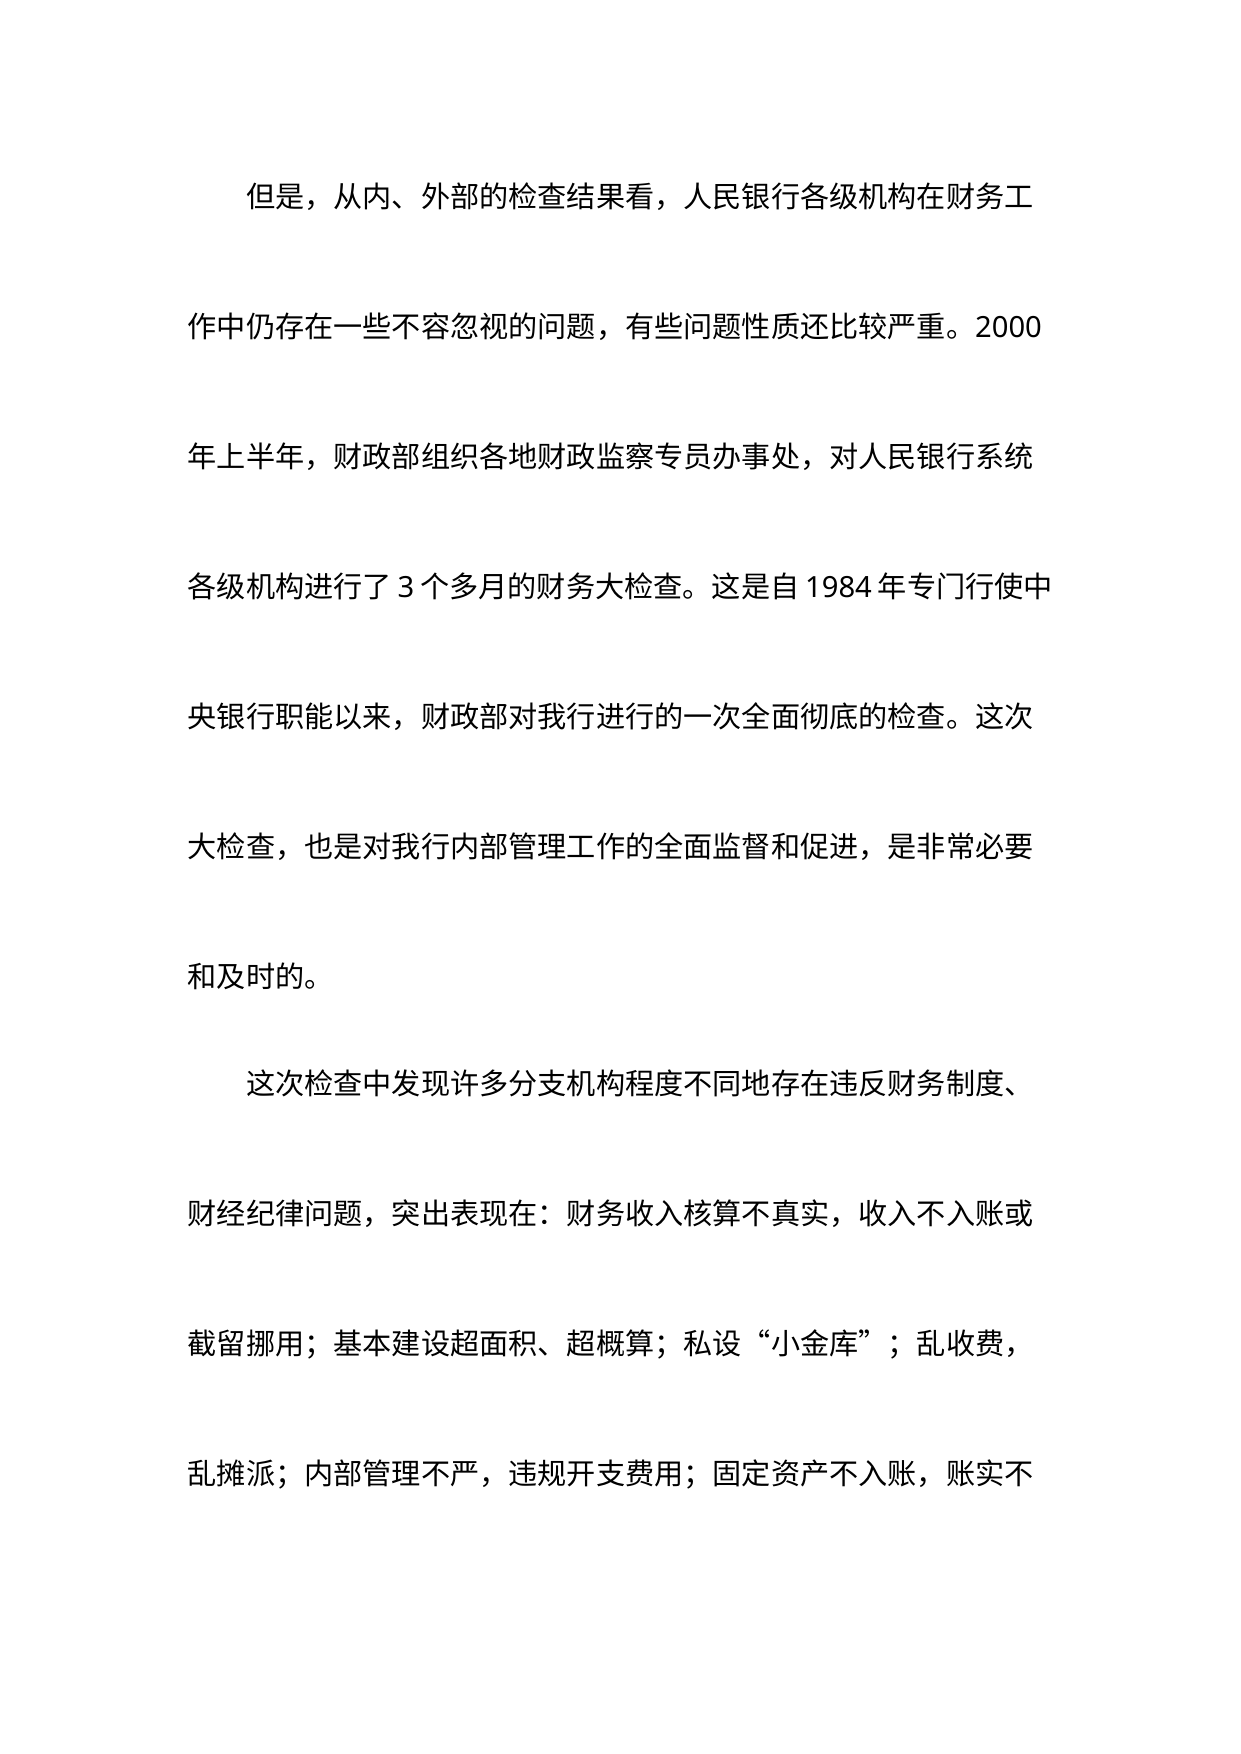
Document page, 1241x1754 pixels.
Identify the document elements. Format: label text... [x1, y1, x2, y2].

text 但是，从内、外部的检查结果看，人民银行各级机构在财务工作中仍存在一些不容忽视的问题，有些问题性质还比较严重。2000年上半年，财政部组织各地财政监察专员办事处，对人民银行系统各级机构进行了3个多月的财务大检查。这是自1984年专门行使中央银行职能以来，财政部对我行进行的一次全面彻底的检查。这次大检查，也是对我行内部管理工作的全面监督和促进，是非常必要和及时的。 [187, 162, 1053, 1007]
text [187, 1049, 1053, 1504]
